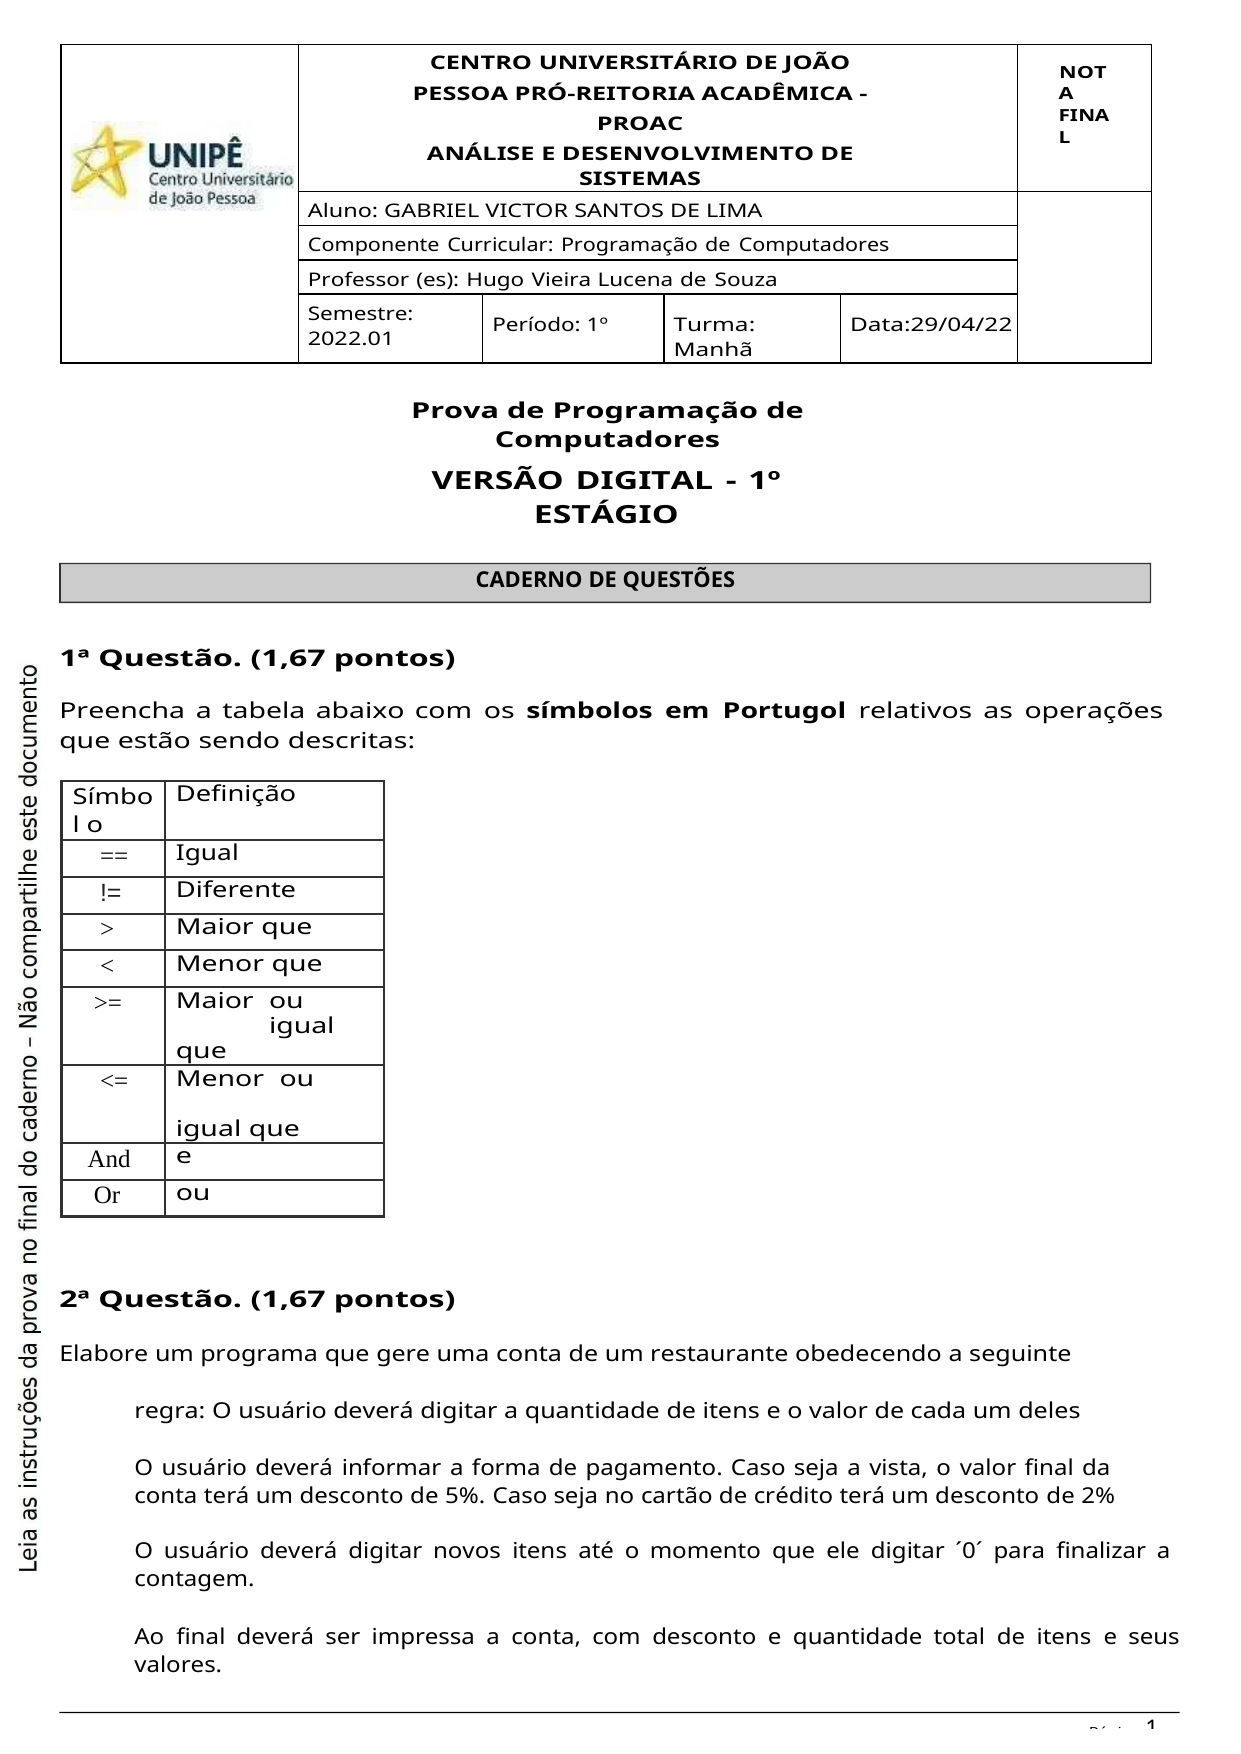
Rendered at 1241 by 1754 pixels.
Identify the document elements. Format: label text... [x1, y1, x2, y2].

text O usuário deverá informar a forma de pagamento. Caso seja a vista, o valor final da conta terá um desconto de 5%. Caso seja no cartão de crédito terá um desconto de 2% [134, 1452, 1179, 1509]
table_cell Menor que [166, 951, 383, 986]
table_header CENTRO UNIVERSITÁRIO DE JOÃO PESSOA PRÓ-REITORIA ACADÊMICA - PROAC ANÁLISE E DESENVOLVIMENTO DE SISTEMAS [299, 45, 1017, 191]
table_cell Maior que [166, 915, 383, 949]
table_cell Período: 1º [483, 295, 663, 362]
table_header Símbol o [63, 782, 164, 839]
table_cell Turma: Manhã [665, 295, 840, 362]
table_header Definição [166, 782, 383, 839]
table_cell Componente Curricular: Programação de Computadores [299, 226, 1017, 259]
table_cell Menor ou igual que [166, 1066, 383, 1142]
table_cell <= [63, 1066, 164, 1142]
title VERSÃO DIGITAL - 1º ESTÁGIO [362, 463, 849, 531]
subtitle 1ª Questão. (1,67 pontos) [59, 642, 1188, 673]
table_cell Or [63, 1181, 164, 1215]
table_cell != [63, 878, 164, 912]
table_cell Semestre: 2022.01 [299, 295, 482, 362]
table_cell Data:29/04/22 [841, 295, 1017, 362]
picture [70, 121, 295, 211]
table_cell == [63, 841, 164, 876]
picture [15, 660, 42, 1572]
table_header [62, 45, 298, 362]
table_cell < [63, 951, 164, 986]
text Ao final deverá ser impressa a conta, com desconto e quantidade total de itens e seus valores. [134, 1622, 1188, 1678]
table_cell >= [63, 988, 164, 1064]
table_cell And [63, 1144, 164, 1178]
table_cell Igual [166, 841, 383, 876]
table_cell Maior ou igual que [166, 988, 383, 1064]
table_cell Professor (es): Hugo Vieira Lucena de Souza [299, 261, 1017, 293]
table_cell Aluno: GABRIEL VICTOR SANTOS DE LIMA [299, 192, 1017, 225]
text Elabore um programa que gere uma conta de um restaurante obedecendo a seguinte regra: O usuário deverá digitar a quantidade de itens e o valor de cada um deles [59, 1337, 1080, 1425]
subtitle Prova de Programação de Computadores [362, 394, 852, 454]
text Preencha a tabela abaixo com os símbolos em Portugol relativos as operações que estão sendo descritas: [59, 695, 1188, 754]
table_cell ou [166, 1181, 383, 1215]
table_cell Diferente [166, 878, 383, 912]
table_cell [1018, 192, 1151, 362]
table_cell > [63, 915, 164, 949]
subtitle 2ª Questão. (1,67 pontos) [59, 1283, 1188, 1314]
table_cell e [166, 1144, 383, 1178]
table_header NOTA FINAL [1018, 45, 1151, 191]
text O usuário deverá digitar novos itens até o momento que ele digitar ´0´ para finalizar a contagem. [134, 1536, 1188, 1593]
